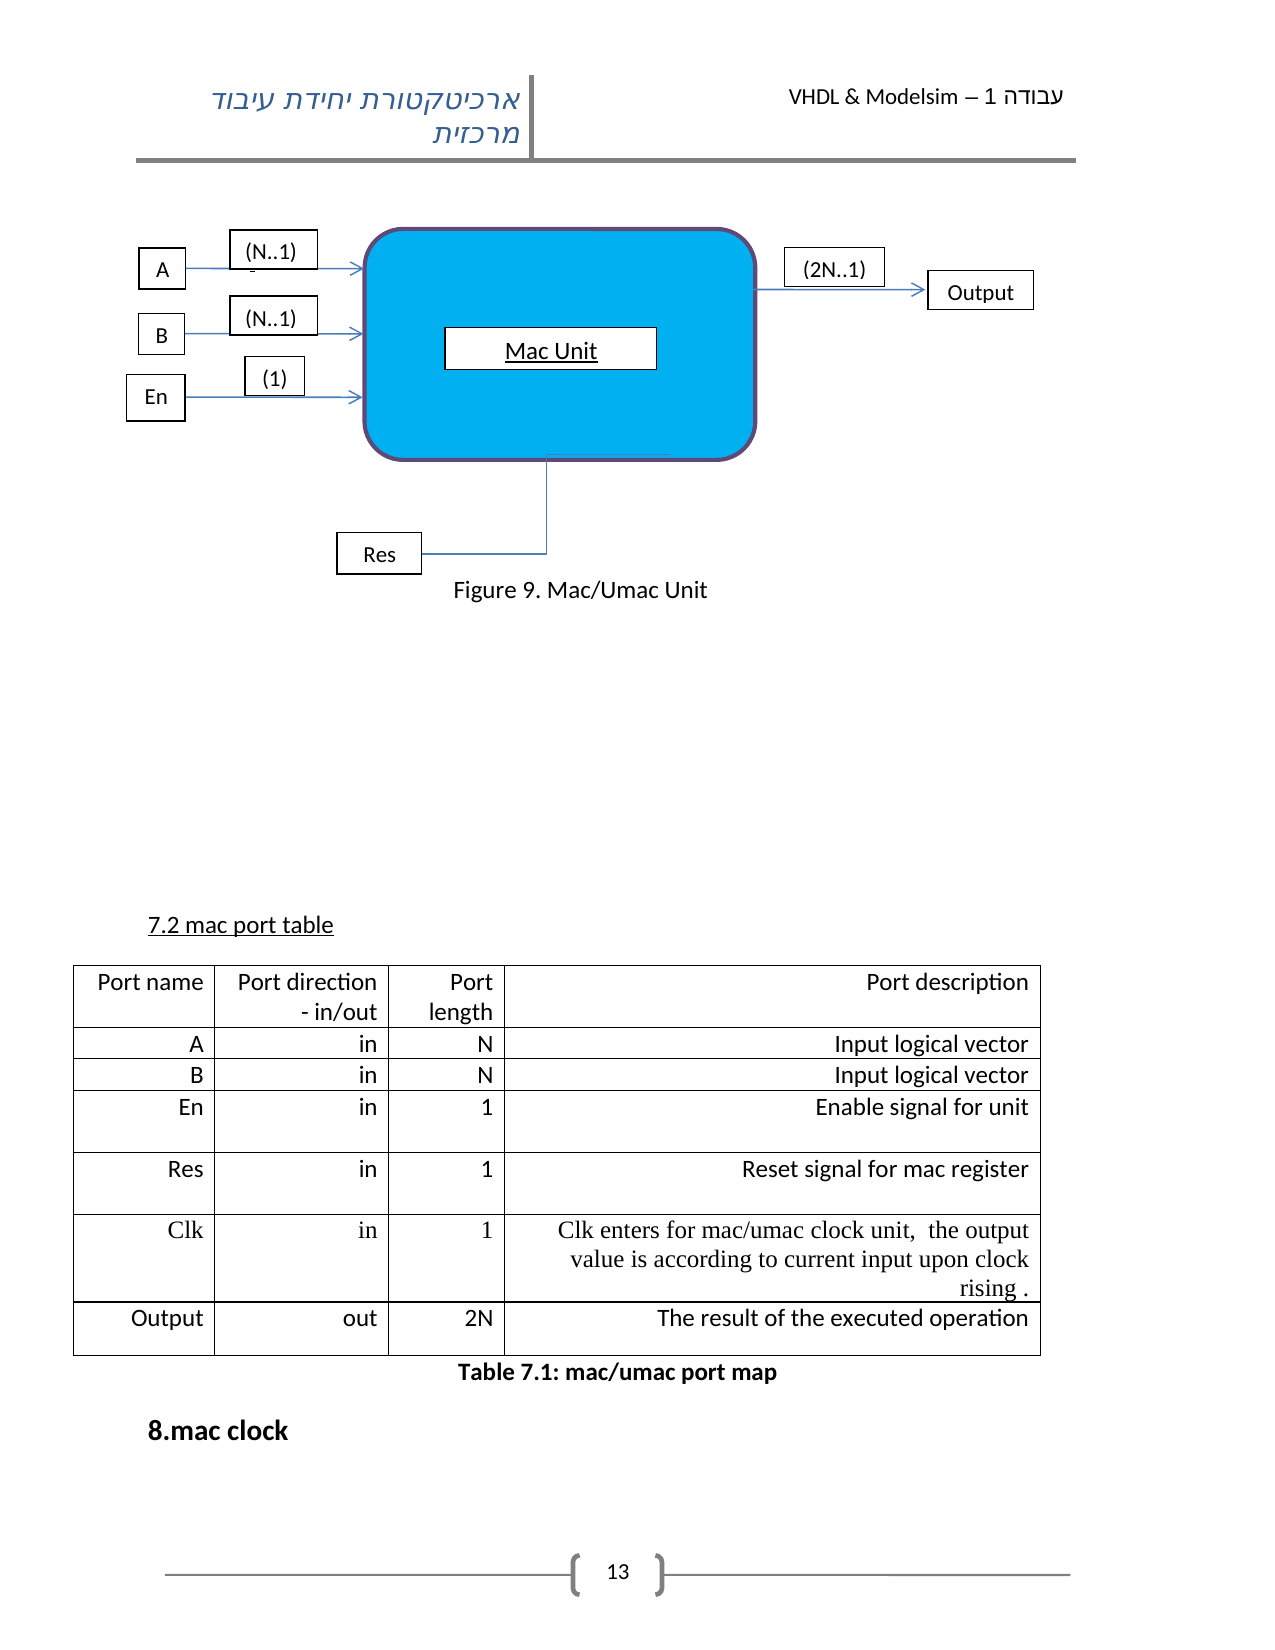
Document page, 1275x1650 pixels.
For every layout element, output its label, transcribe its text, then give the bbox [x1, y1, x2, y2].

table_cell Output [74, 1303, 214, 1355]
table_header Port length [389, 966, 504, 1027]
text 7.2 mac port table [148, 909, 1087, 939]
table_cell Reset signal for mac register [505, 1153, 1040, 1214]
table_header Port description [505, 966, 1040, 1027]
table_cell 2N [389, 1303, 504, 1355]
table_cell Enable signal for unit [505, 1091, 1040, 1152]
table_cell A [74, 1028, 214, 1058]
table_cell N [389, 1028, 504, 1058]
table_cell Clk enters for mac/umac clock unit, the output value is according to current input upon clock rising . [505, 1215, 1040, 1301]
table_cell B [74, 1059, 214, 1090]
table_cell Clk [74, 1215, 214, 1301]
table_cell in [215, 1091, 388, 1152]
table_cell Input logical vector [505, 1028, 1040, 1058]
text 8.mac clock [148, 1412, 1087, 1447]
table_cell 1 [389, 1091, 504, 1152]
table_cell The result of the executed operation [505, 1303, 1040, 1355]
table_cell in [215, 1215, 388, 1301]
table_cell En [74, 1091, 214, 1152]
table_cell in [215, 1153, 388, 1214]
table_cell Res [74, 1153, 214, 1214]
table_cell 1 [389, 1153, 504, 1214]
table_header Port direction - in/out [215, 966, 388, 1027]
table_header Port name [74, 966, 214, 1027]
table_cell 1 [389, 1215, 504, 1301]
table_cell Input logical vector [505, 1059, 1040, 1090]
text Table 7.1: mac/umac port map [148, 1356, 1087, 1386]
table_cell in [215, 1028, 388, 1058]
table_cell in [215, 1059, 388, 1090]
text Figure 9. Mac/Umac Unit [148, 574, 1087, 604]
table_cell out [215, 1303, 388, 1355]
table_cell N [389, 1059, 504, 1090]
